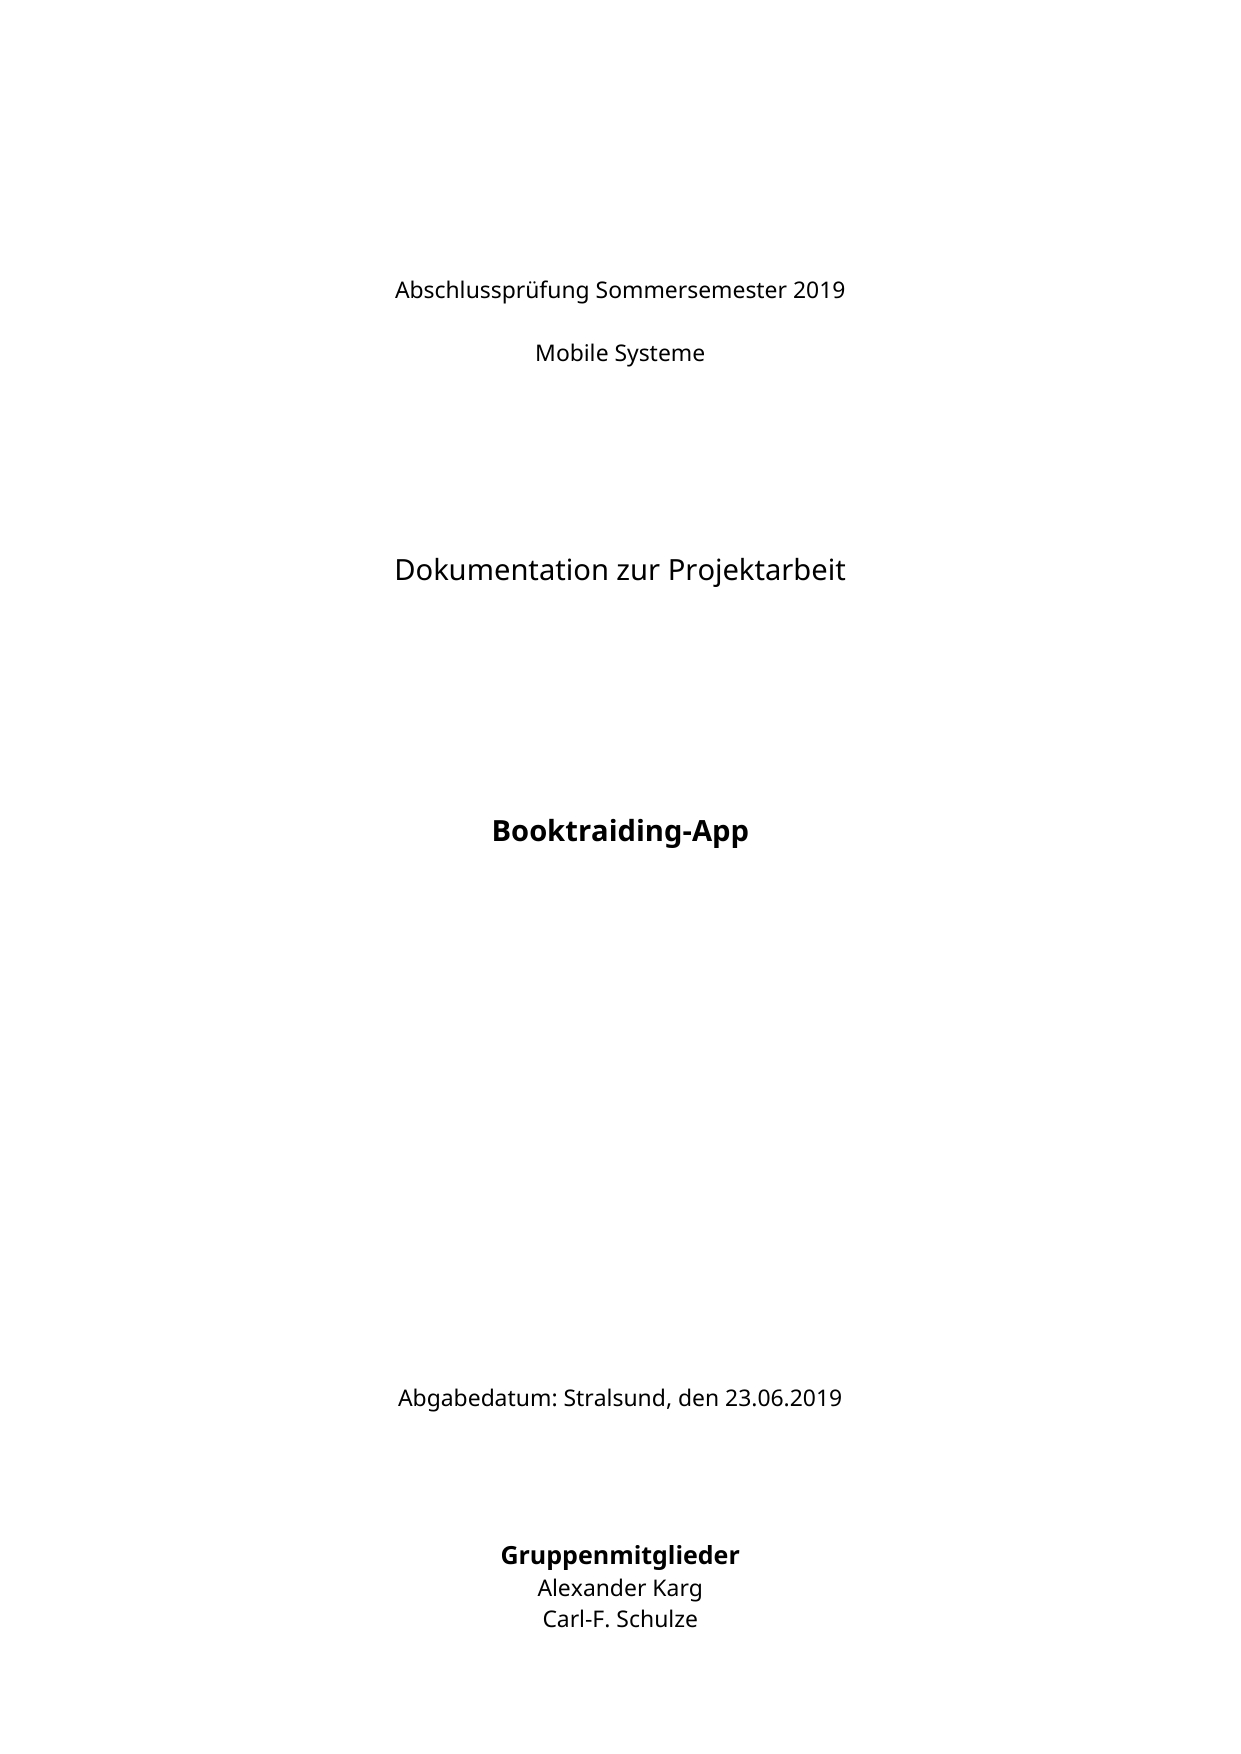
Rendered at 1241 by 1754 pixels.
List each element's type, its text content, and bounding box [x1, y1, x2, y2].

text Abgabedatum: Stralsund, den 23.06.2019 [118, 1382, 1122, 1413]
text Booktraiding-App [118, 811, 1122, 850]
text Gruppenmitglieder [118, 1538, 1122, 1572]
text Dokumentation zur Projektarbeit [118, 550, 1122, 589]
text Mobile Systeme [118, 337, 1122, 368]
text Abschlussprüfung Sommersemester 2019 [118, 274, 1122, 306]
text Carl-F. Schulze [118, 1603, 1122, 1634]
text Alexander Karg [118, 1572, 1122, 1603]
